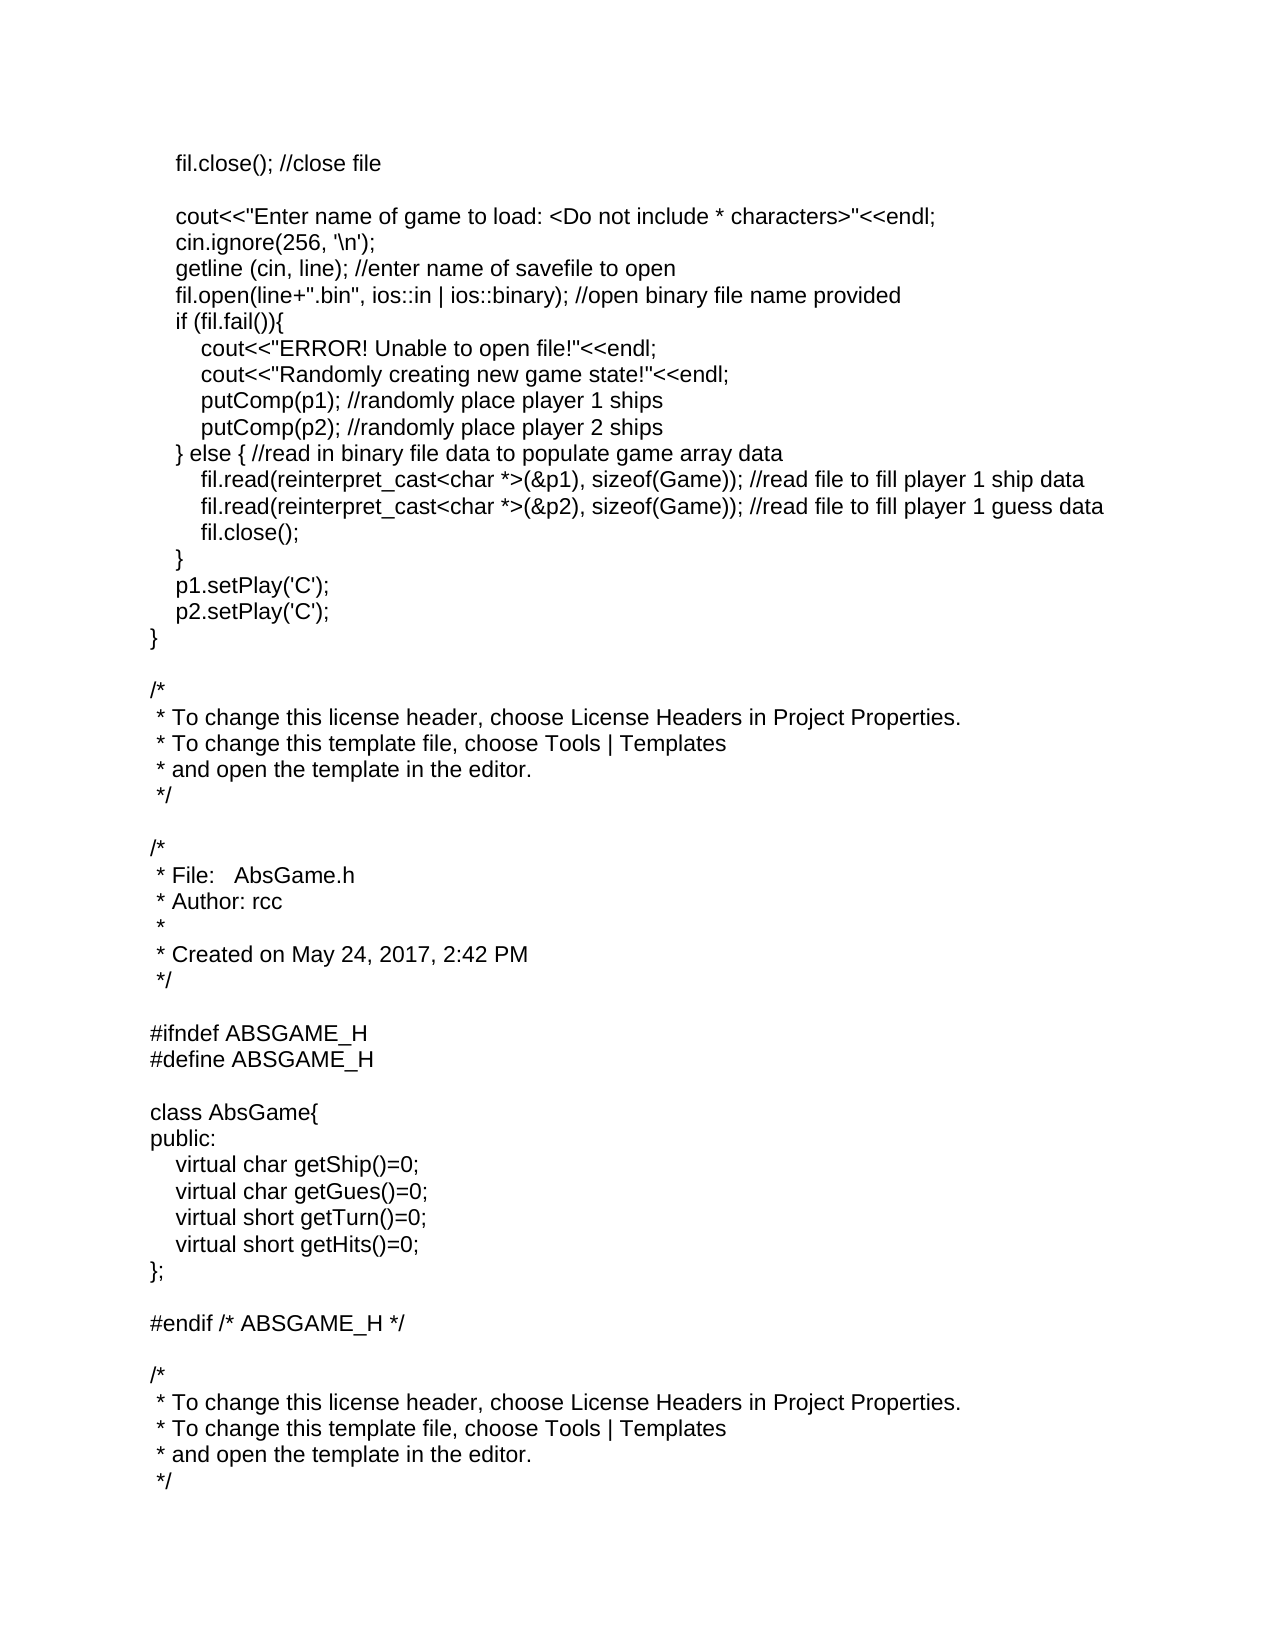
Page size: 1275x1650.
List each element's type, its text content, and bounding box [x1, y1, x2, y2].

text p1.setPlay('C'); [150, 572, 1125, 598]
text public: [150, 1125, 1125, 1151]
text */ [150, 967, 1125, 993]
text fil.close(); //close file [150, 150, 1125, 176]
text /* [150, 835, 1125, 862]
text #define ABSGAME_H [150, 1046, 1125, 1072]
text }; [150, 1257, 1125, 1283]
text * Author: rcc [150, 888, 1125, 914]
text cout<<"Randomly creating new game state!"<<endl; [150, 361, 1125, 387]
text class AbsGame{ [150, 1099, 1125, 1125]
text */ [150, 782, 1125, 809]
text } [150, 624, 1125, 651]
text * To change this template file, choose Tools | Templates [150, 730, 1125, 756]
text * File: AbsGame.h [150, 862, 1125, 888]
text * and open the template in the editor. [150, 756, 1125, 782]
text * To change this template file, choose Tools | Templates [150, 1415, 1125, 1441]
text getline (cin, line); //enter name of savefile to open [150, 255, 1125, 282]
text * To change this license header, choose License Headers in Project Properties. [150, 703, 1125, 730]
text } else { //read in binary file data to populate game array data [150, 440, 1125, 466]
text putComp(p2); //randomly place player 2 ships [150, 413, 1125, 440]
text /* [150, 1362, 1125, 1389]
text putComp(p1); //randomly place player 1 ships [150, 387, 1125, 413]
text cin.ignore(256, '\n'); [150, 229, 1125, 255]
text virtual char getShip()=0; [150, 1151, 1125, 1178]
text cout<<"ERROR! Unable to open file!"<<endl; [150, 334, 1125, 361]
text if (fil.fail()){ [150, 308, 1125, 334]
text cout<<"Enter name of game to load: <Do not include * characters>"<<endl; [150, 203, 1125, 229]
text #ifndef ABSGAME_H [150, 1020, 1125, 1046]
text virtual short getTurn()=0; [150, 1204, 1125, 1231]
text p2.setPlay('C'); [150, 598, 1125, 624]
text fil.close(); [150, 519, 1125, 545]
text #endif /* ABSGAME_H */ [150, 1309, 1125, 1336]
text fil.read(reinterpret_cast<char *>(&p2), sizeof(Game)); //read file to fill player 1 guess data [150, 493, 1125, 519]
text /* [150, 677, 1125, 703]
text virtual char getGues()=0; [150, 1178, 1125, 1204]
text * [150, 914, 1125, 941]
text * Created on May 24, 2017, 2:42 PM [150, 941, 1125, 967]
text * To change this license header, choose License Headers in Project Properties. [150, 1389, 1125, 1415]
text virtual short getHits()=0; [150, 1231, 1125, 1257]
text * and open the template in the editor. [150, 1441, 1125, 1468]
text fil.read(reinterpret_cast<char *>(&p1), sizeof(Game)); //read file to fill player 1 ship data [150, 466, 1125, 493]
text */ [150, 1468, 1125, 1494]
text } [150, 545, 1125, 572]
text fil.open(line+".bin", ios::in | ios::binary); //open binary file name provided [150, 282, 1125, 308]
